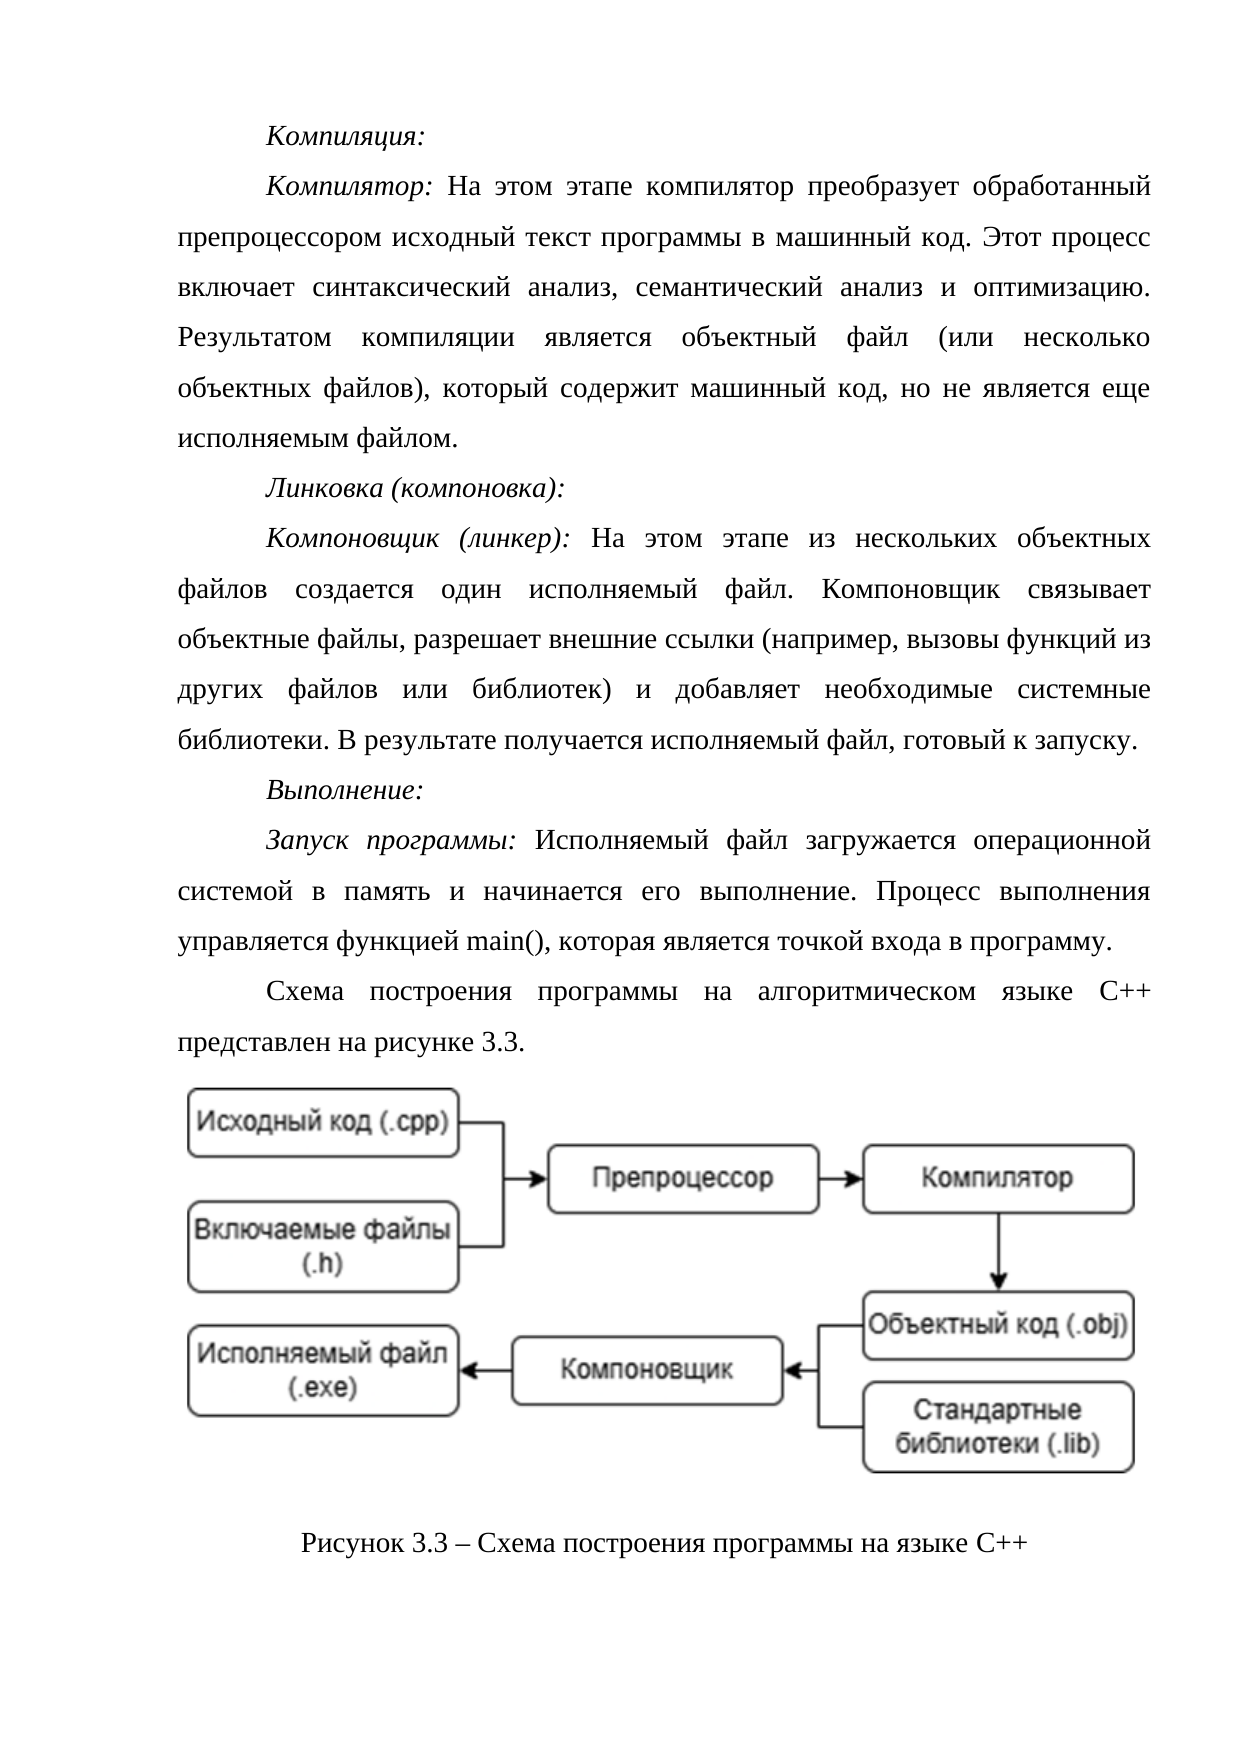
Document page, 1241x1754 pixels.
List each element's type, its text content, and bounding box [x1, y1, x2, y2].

text Компилятор: На этом этапе компилятор преобразует обработанный препроцессором исходный текст программы в машинный код. Этот процесс включает синтаксический анализ, семантический анализ и оптимизацию. Результатом компиляции является объектный файл (или несколько объектных файлов), который содержит машинный код, но не является еще исполняемым файлом. [177, 168, 1152, 453]
text Компоновщик (линкер): На этом этапе из нескольких объектных файлов создается один исполняемый файл. Компоновщик связывает объектные файлы, разрешает внешние ссылки (например, вызовы функций из других файлов или библиотек) и добавляет необходимые системные библиотеки. В результате получается исполняемый файл, готовый к запуску. [177, 521, 1152, 755]
text Линковка (компоновка): [177, 470, 1152, 504]
text Компиляция: [177, 118, 1152, 152]
picture [177, 1074, 1162, 1511]
text Выполнение: [177, 772, 1152, 806]
text Схема построения программы на алгоритмическом языке C++ представлен на рисунке 3.3. [177, 973, 1152, 1057]
text Запуск программы: Исполняемый файл загружается операционной системой в память и начинается его выполнение. Процесс выполнения управляется функцией main(), которая является точкой входа в программу. [177, 822, 1152, 957]
text Рисунок 3.3 – Схема построения программы на языке C++ [177, 1525, 1152, 1558]
